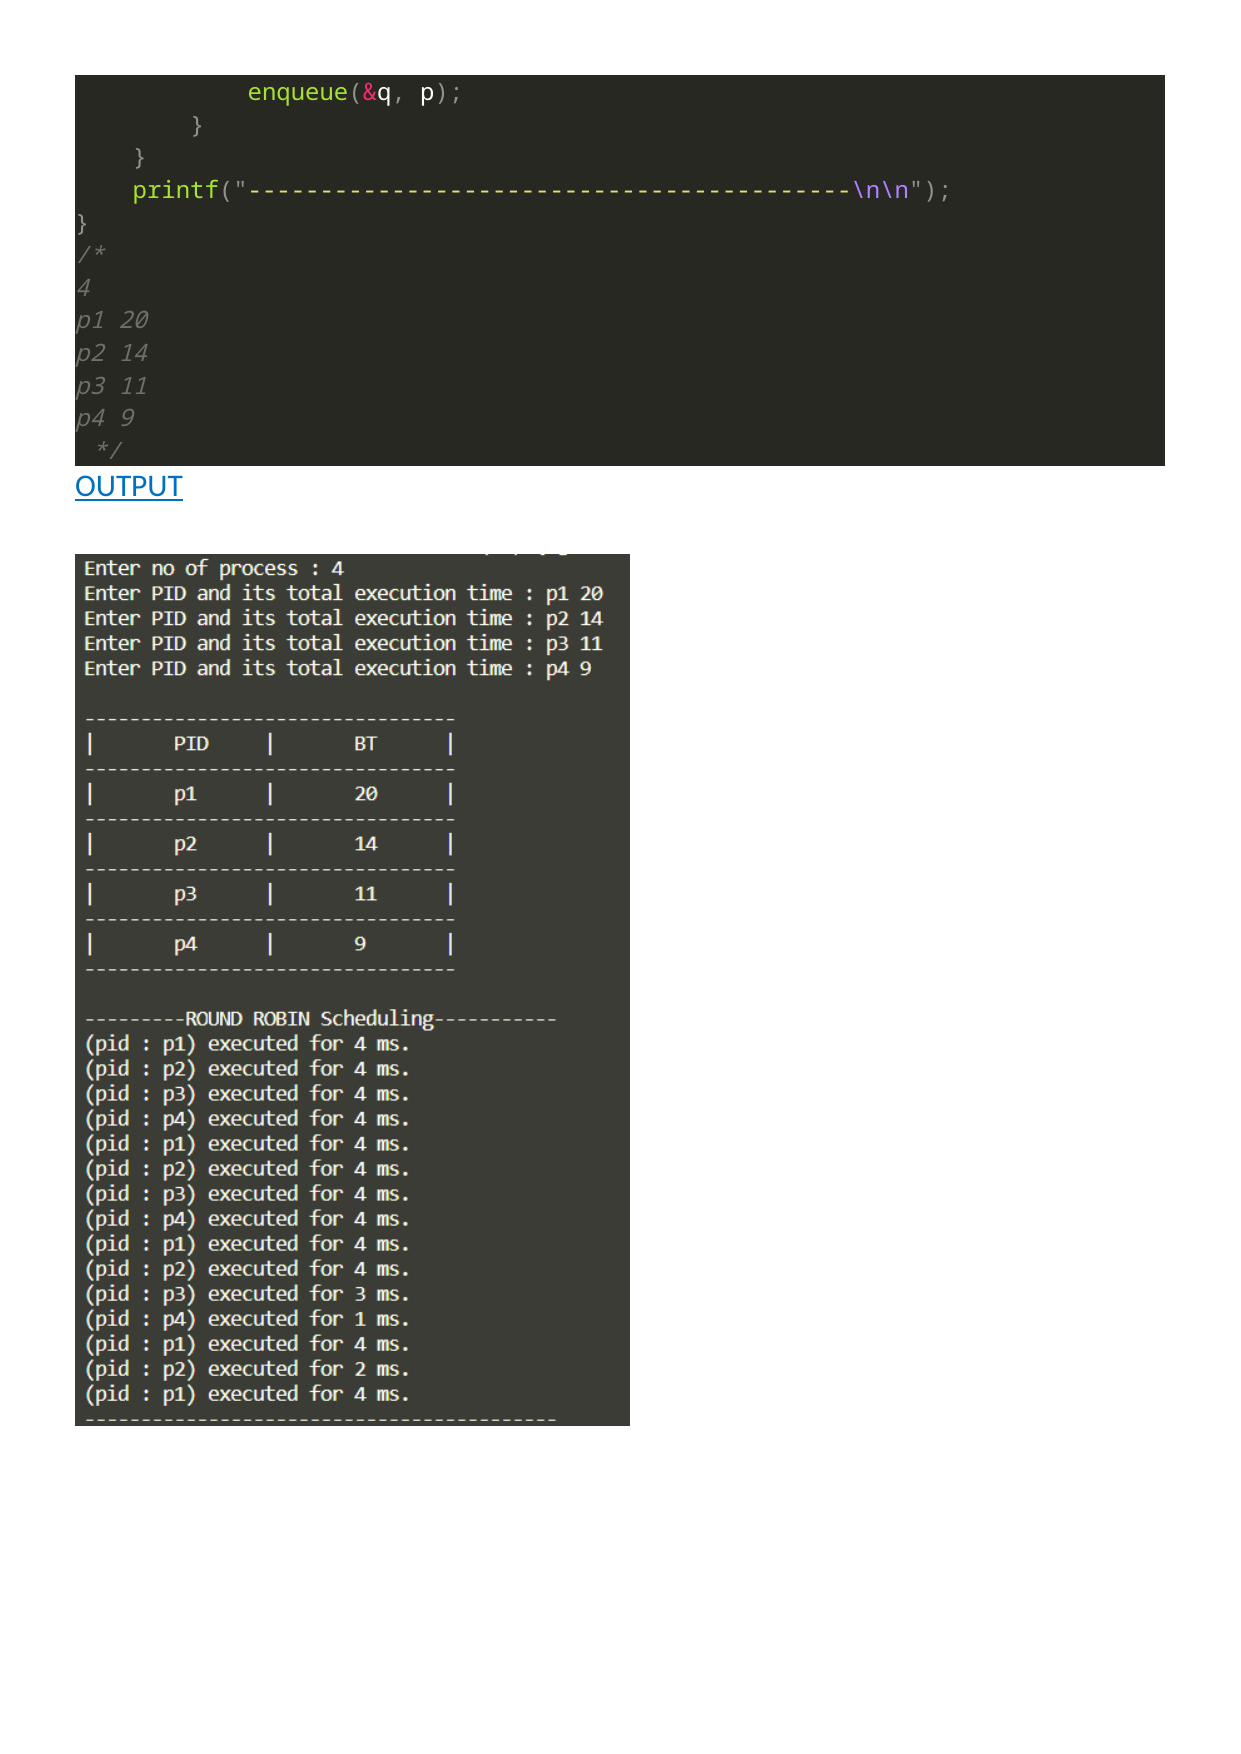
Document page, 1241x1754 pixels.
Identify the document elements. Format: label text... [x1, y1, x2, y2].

text p1 20 [75, 303, 1165, 336]
text p2 14 [75, 336, 1165, 368]
text p3 11 [75, 368, 1165, 401]
text printf("------------------------------------------\n\n"); [75, 173, 1165, 205]
text } [75, 140, 1165, 173]
text } [75, 108, 1165, 140]
picture [75, 554, 630, 1426]
text /* [75, 238, 1165, 271]
text enqueue(&q, p); [75, 75, 1165, 108]
text OUTPUT [75, 466, 1165, 532]
text 4 [75, 271, 1165, 303]
text } [75, 205, 1165, 238]
text */ [75, 434, 1165, 466]
text p4 9 [75, 401, 1165, 434]
